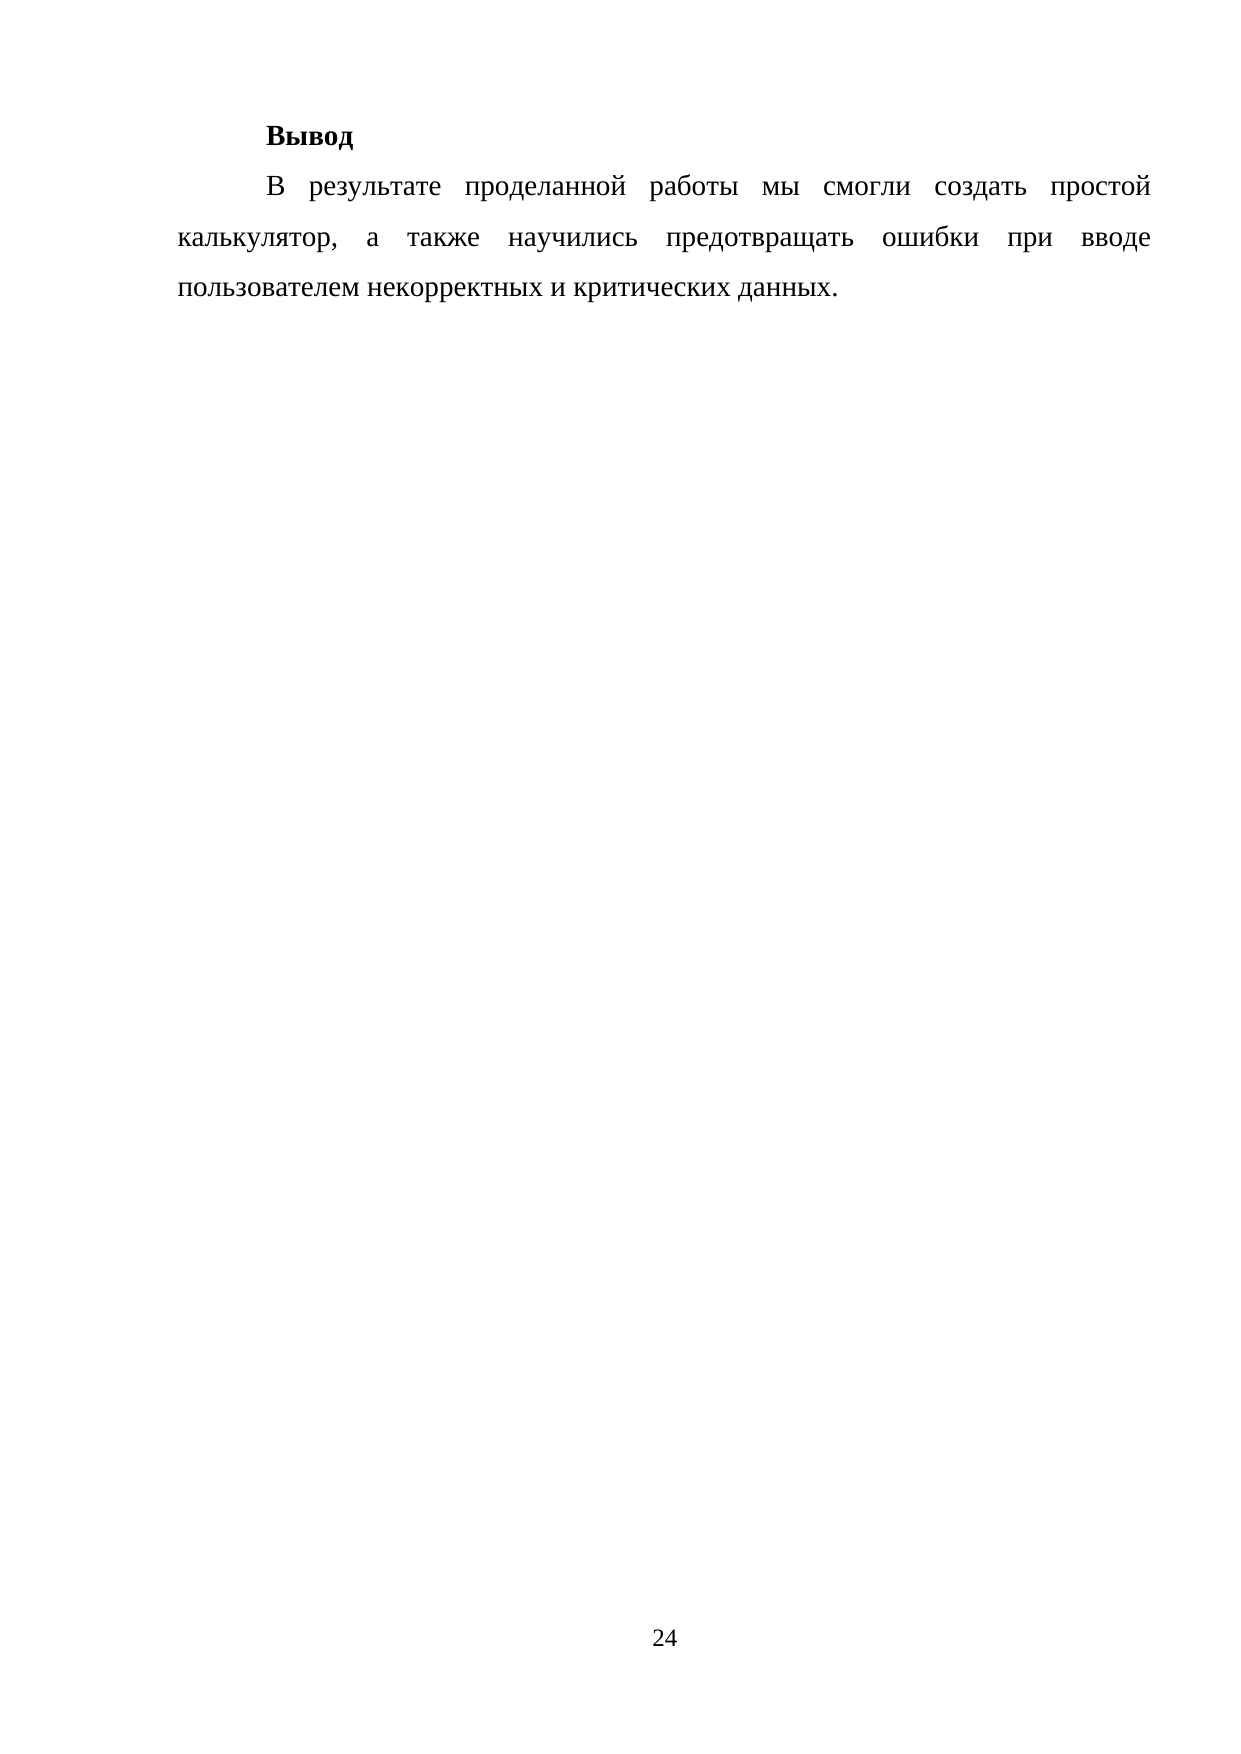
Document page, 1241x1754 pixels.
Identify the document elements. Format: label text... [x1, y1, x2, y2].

list В результате проделанной работы мы смогли создать простой калькулятор, а также научились предотвращать ошибки при вводе пользователем некорректных и критических данных. [177, 168, 1152, 303]
subtitle Вывод [177, 118, 1152, 152]
